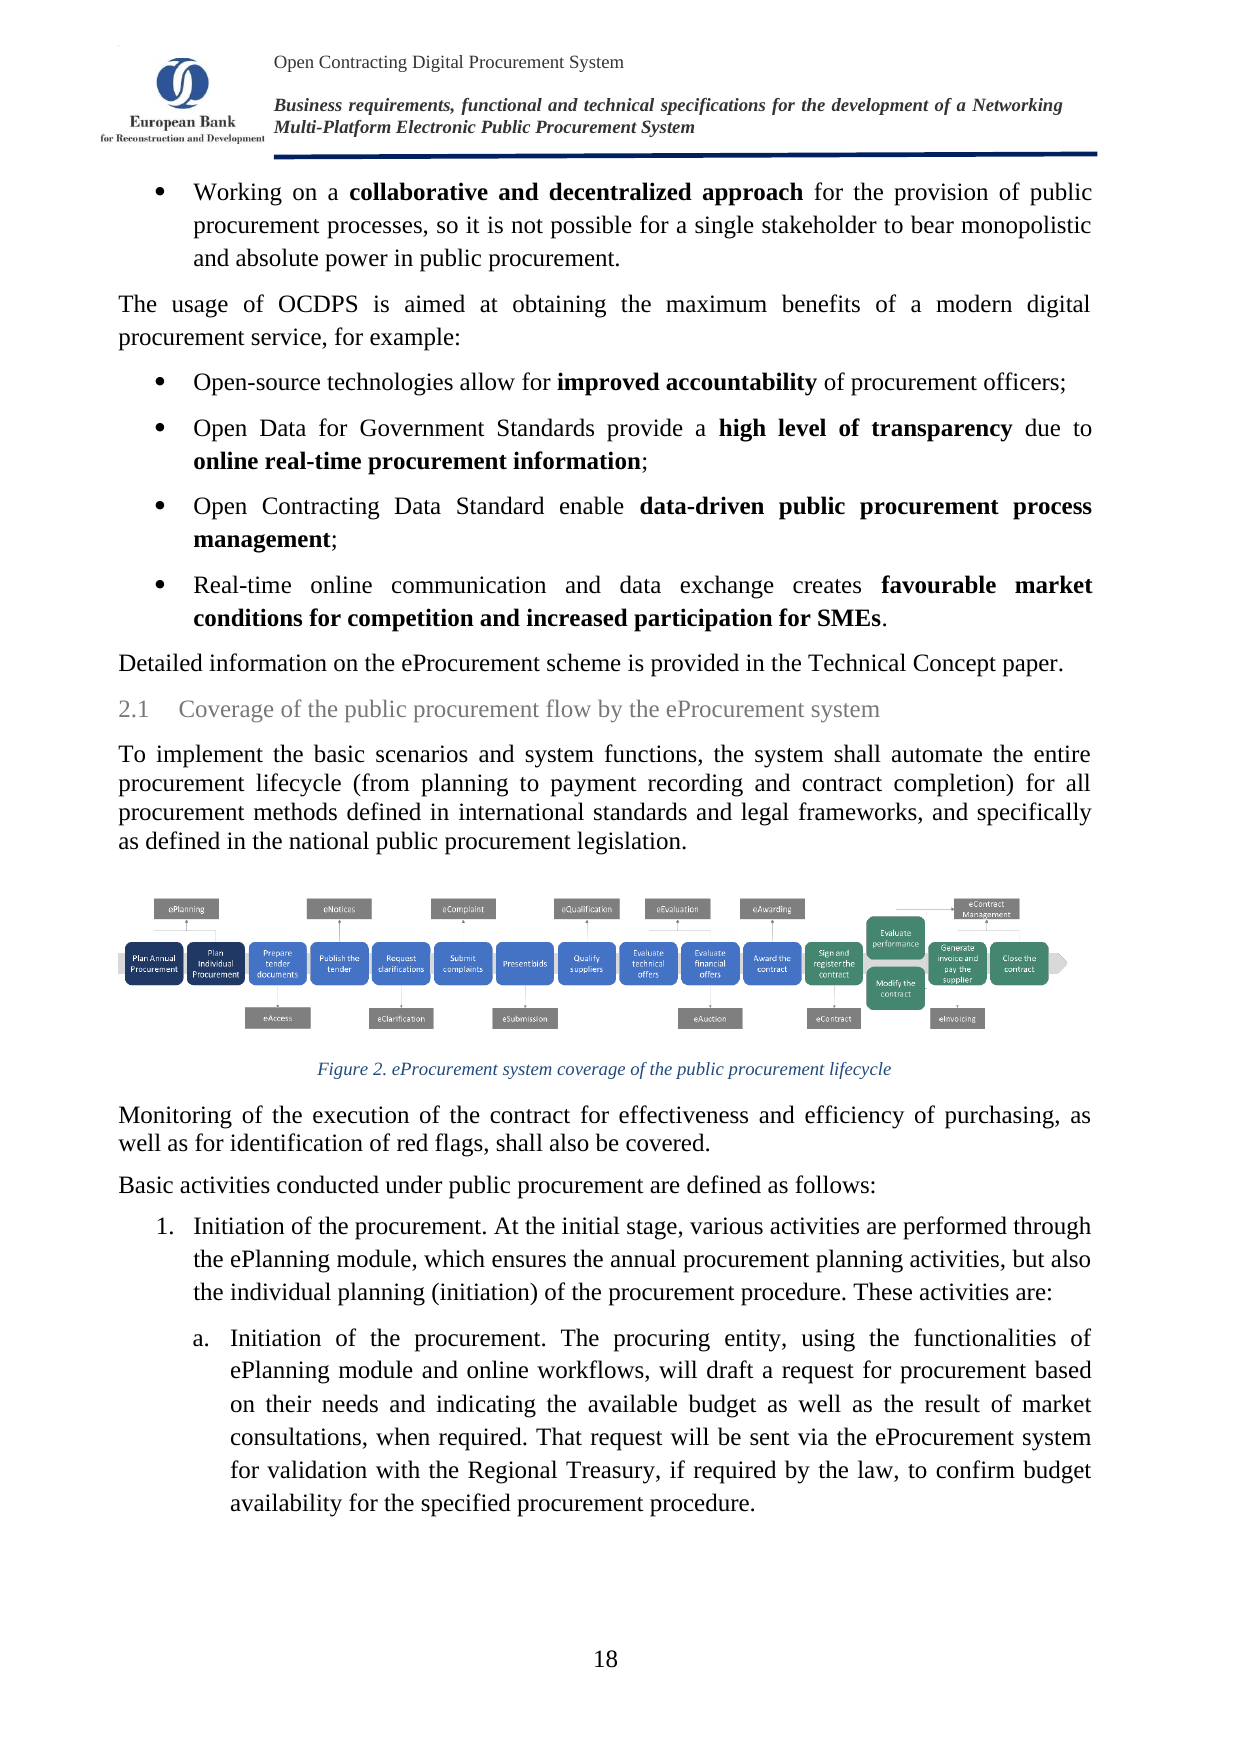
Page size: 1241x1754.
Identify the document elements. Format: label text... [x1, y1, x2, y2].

list Initiation of the procurement. The procuring entity, using the functionalities of ePlanning module and online workflows, will draft a request for procurement based on their needs and indicating the available budget as well as the result of market consultations, when required. That request will be sent via the eProcurement system for validation with the Regional Treasury, if required by the law, to confirm budget availability for the specified procurement procedure. [192, 1323, 1092, 1516]
text To implement the basic scenarios and system functions, the system shall automate the entire procurement lifecycle (from planning to payment recording and contract completion) for all procurement methods defined in international standards and legal frameworks, and specifically as defined in the national public procurement legislation. [118, 739, 1092, 854]
list Open Data for Government Standards provide a high level of transparency due to online real-time procurement information; [156, 413, 1092, 475]
text Basic activities conducted under public procurement are defined as follows: [118, 1170, 1092, 1198]
list Open-source technologies allow for improved accountability of procurement officers; [156, 367, 1092, 396]
text Detailed information on the eProcurement scheme is provided in the Technical Concept paper. [118, 648, 1092, 677]
text Monitoring of the execution of the contract for effectiveness and efficiency of purchasing, as well as for identification of red flags, shall also be covered. [118, 1100, 1092, 1157]
text The usage of OCDPS is aimed at obtaining the maximum benefits of a modern digital procurement service, for example: [118, 289, 1092, 351]
list Open Contracting Data Standard enable data-driven public procurement process management; [156, 491, 1092, 553]
subtitle Coverage of the public procurement flow by the eProcurement system [118, 694, 1092, 723]
picture [100, 58, 265, 144]
list Working on a collaborative and decentralized approach for the provision of public procurement processes, so it is not possible for a single stakeholder to bear monopolistic and absolute power in public procurement. [156, 177, 1092, 272]
list Initiation of the procurement. At the initial stage, various activities are performed through the ePlanning module, which ensures the annual procurement planning activities, but also the individual planning (initiation) of the procurement procedure. These activities are: [156, 1211, 1092, 1306]
list Real-time online communication and data exchange creates favourable market conditions for competition and increased participation for SMEs. [156, 570, 1092, 632]
text Figure 2. eProcurement system coverage of the public procurement lifecycle [118, 1057, 1092, 1079]
picture [118, 895, 1068, 1029]
